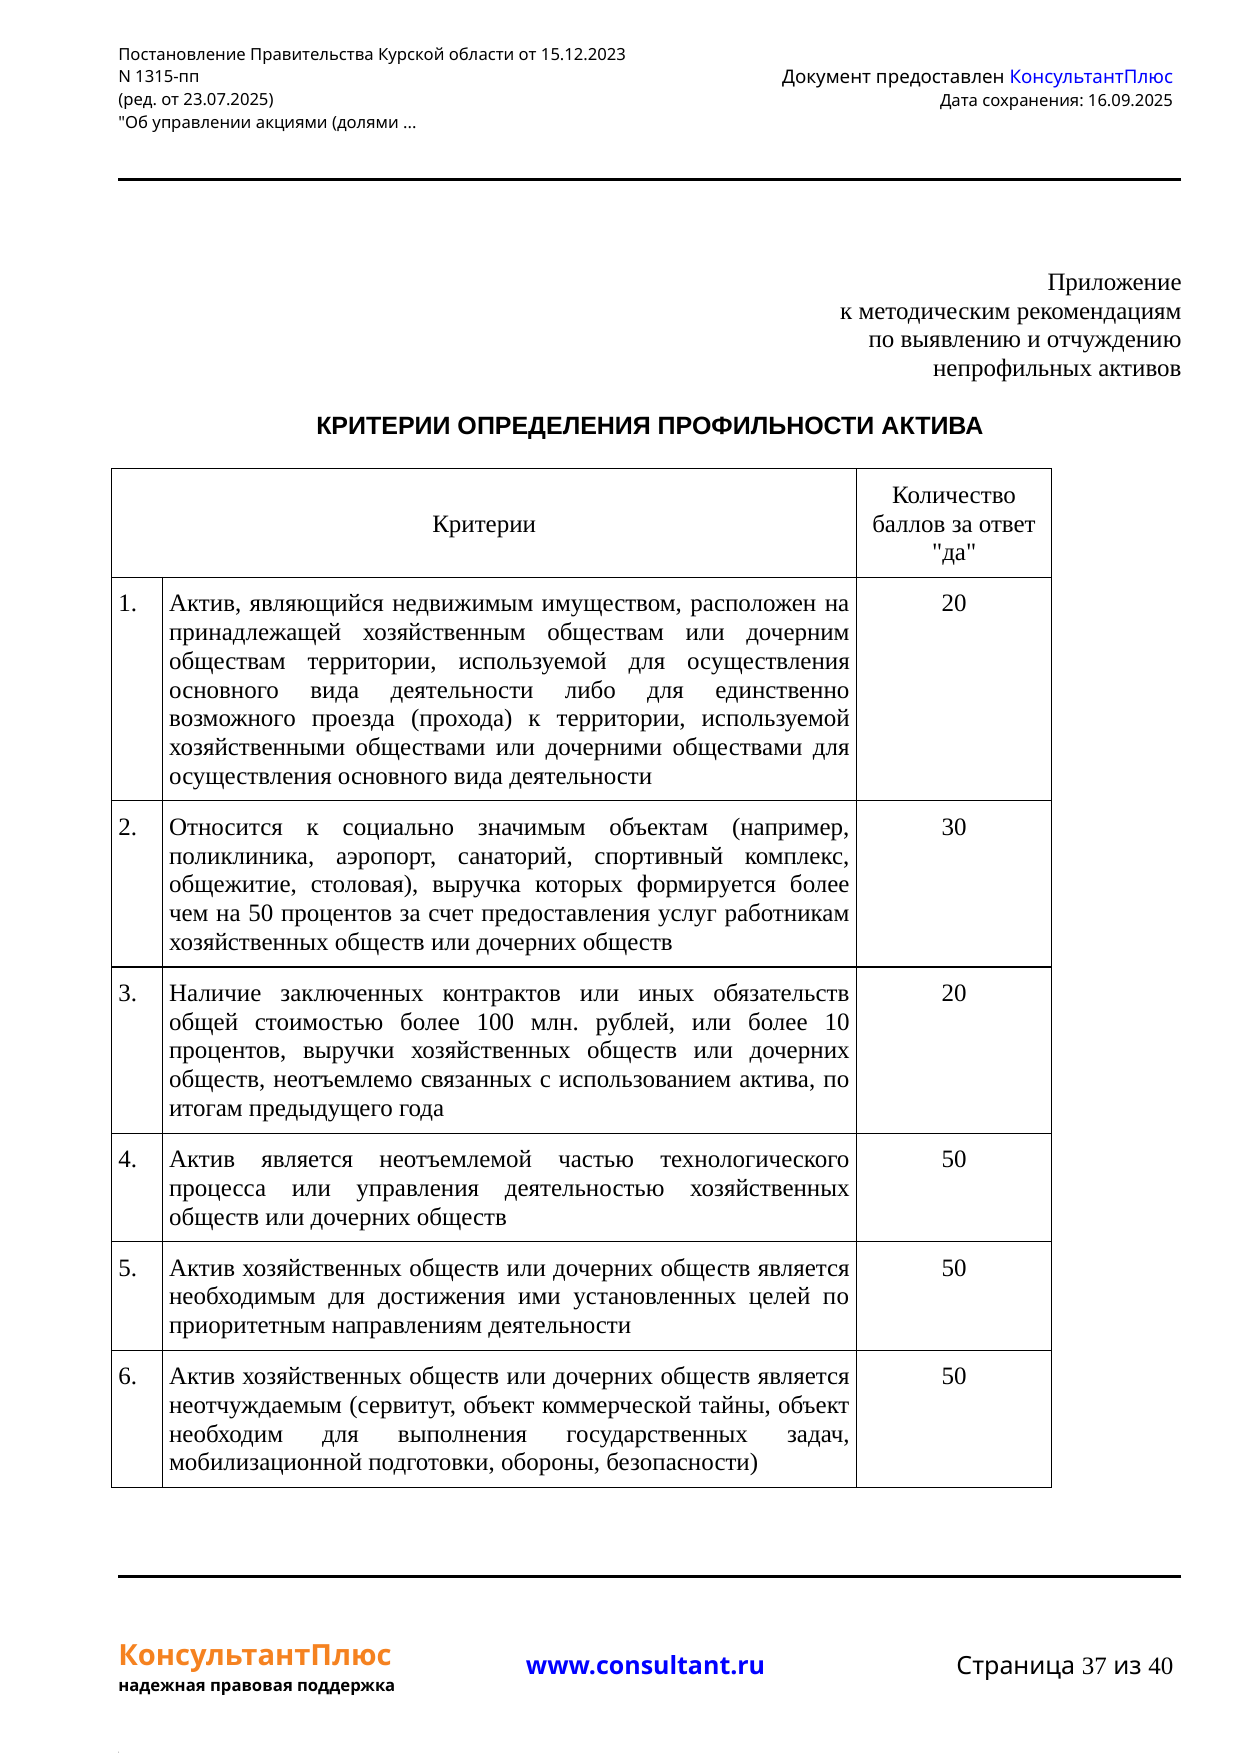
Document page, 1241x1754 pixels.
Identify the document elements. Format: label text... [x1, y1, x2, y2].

table_header Количество баллов за ответ "да" [857, 469, 1051, 577]
table_cell 30 [857, 801, 1051, 966]
table_header Критерии [112, 469, 856, 577]
table_cell Актив хозяйственных обществ или дочерних обществ является необходимым для достижения ими установленных целей по приоритетным направлениям деятельности [163, 1242, 856, 1349]
text по выявлению и отчуждению [118, 324, 1181, 353]
text непрофильных активов [118, 353, 1181, 382]
table_cell Актив является неотъемлемой частью технологического процесса или управления деятельностью хозяйственных обществ или дочерних обществ [163, 1134, 856, 1241]
table_cell Относится к социально значимым объектам (например, поликлиника, аэропорт, санаторий, спортивный комплекс, общежитие, столовая), выручка которых формируется более чем на 50 процентов за счет предоставления услуг работникам хозяйственных обществ или дочерних обществ [163, 801, 856, 966]
table_cell 5. [112, 1242, 162, 1349]
text к методическим рекомендациям [118, 296, 1181, 324]
table_cell 20 [857, 968, 1051, 1132]
text Приложение [118, 267, 1181, 296]
title КРИТЕРИИ ОПРЕДЕЛЕНИЯ ПРОФИЛЬНОСТИ АКТИВА [118, 411, 1181, 439]
table_cell 20 [857, 578, 1051, 800]
table_cell 50 [857, 1134, 1051, 1241]
table_cell 4. [112, 1134, 162, 1241]
table_cell 6. [112, 1351, 162, 1487]
table_cell Актив хозяйственных обществ или дочерних обществ является неотчуждаемым (сервитут, объект коммерческой тайны, объект необходим для выполнения государственных задач, мобилизационной подготовки, обороны, безопасности) [163, 1351, 856, 1487]
table_cell Наличие заключенных контрактов или иных обязательств общей стоимостью более 100 млн. рублей, или более 10 процентов, выручки хозяйственных обществ или дочерних обществ, неотъемлемо связанных с использованием актива, по итогам предыдущего года [163, 968, 856, 1132]
table_cell Актив, являющийся недвижимым имуществом, расположен на принадлежащей хозяйственным обществам или дочерним обществам территории, используемой для осуществления основного вида деятельности либо для единственно возможного проезда (прохода) к территории, используемой хозяйственными обществами или дочерними обществами для осуществления основного вида деятельности [163, 578, 856, 800]
table_cell 1. [112, 578, 162, 800]
table_cell 50 [857, 1242, 1051, 1349]
table_cell 3. [112, 968, 162, 1132]
table_cell 50 [857, 1351, 1051, 1487]
table_cell 2. [112, 801, 162, 966]
